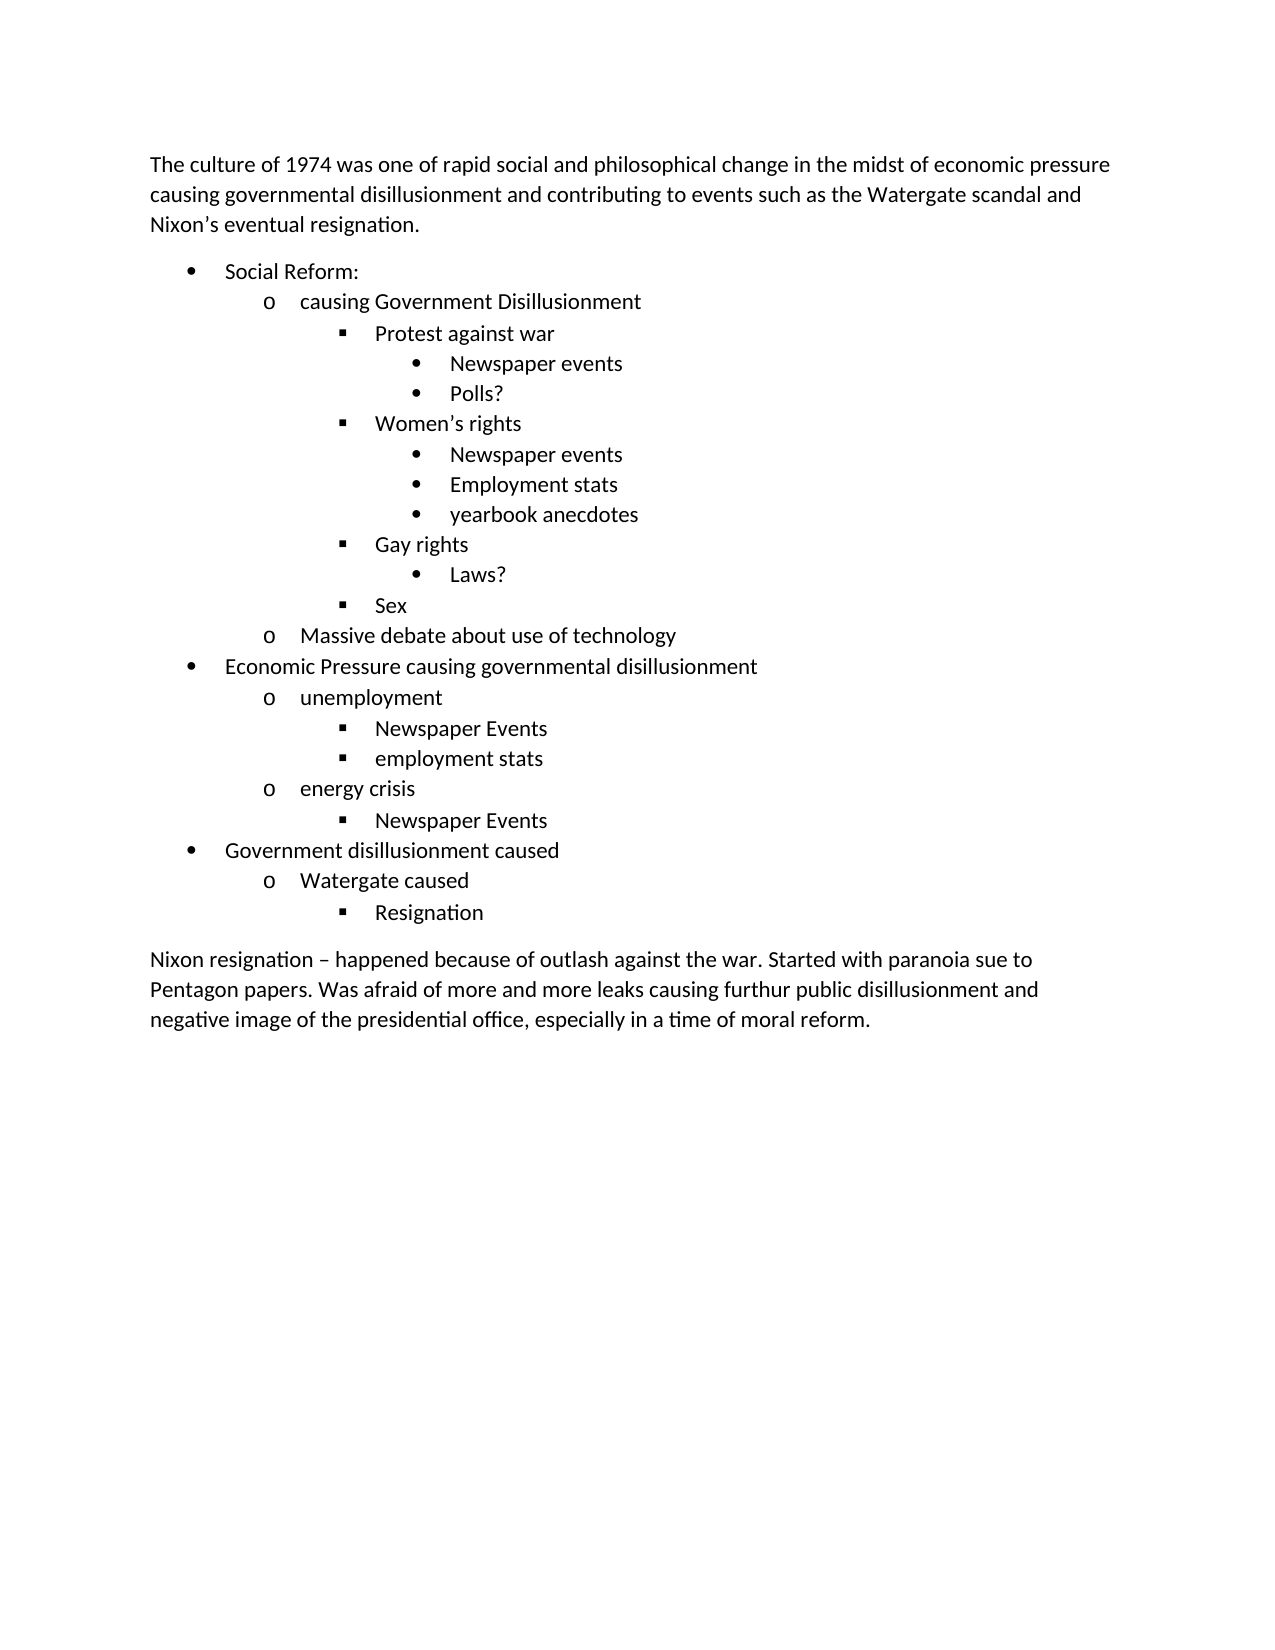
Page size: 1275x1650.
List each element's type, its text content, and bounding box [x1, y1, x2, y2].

text The culture of 1974 was one of rapid social and philosophical change in the midst of economic pressure causing governmental disillusionment and contributing to events such as the Watergate scandal and Nixon’s eventual resignation. [150, 150, 1125, 238]
list Newspaper events [412, 349, 1125, 377]
list Massive debate about use of technology [262, 621, 1125, 650]
list Employment stats [412, 470, 1125, 498]
list unemployment [262, 683, 1125, 712]
list Government disillusionment caused [187, 836, 1125, 864]
list Economic Pressure causing governmental disillusionment [187, 652, 1125, 681]
list Women’s rights [337, 409, 1125, 438]
list causing Government Disillusionment [262, 287, 1125, 317]
list Gay rights [337, 530, 1125, 558]
list yearbook anecdotes [412, 500, 1125, 528]
list energy crisis [262, 774, 1125, 804]
text Nixon resignation – happened because of outlash against the war. Started with paranoia sue to Pentagon papers. Was afraid of more and more leaks causing furthur public disillusionment and negative image of the presidential office, especially in a time of moral reform. [150, 945, 1125, 1033]
list Polls? [412, 379, 1125, 407]
list Laws? [412, 561, 1125, 589]
list employment stats [337, 744, 1125, 772]
list Newspaper Events [337, 714, 1125, 742]
list Newspaper events [412, 440, 1125, 468]
list Resignation [337, 898, 1125, 926]
list Watergate caused [262, 866, 1125, 896]
list Sex [337, 591, 1125, 619]
list Social Reform: [187, 257, 1125, 285]
list Newspaper Events [337, 806, 1125, 834]
list Protest against war [337, 319, 1125, 347]
